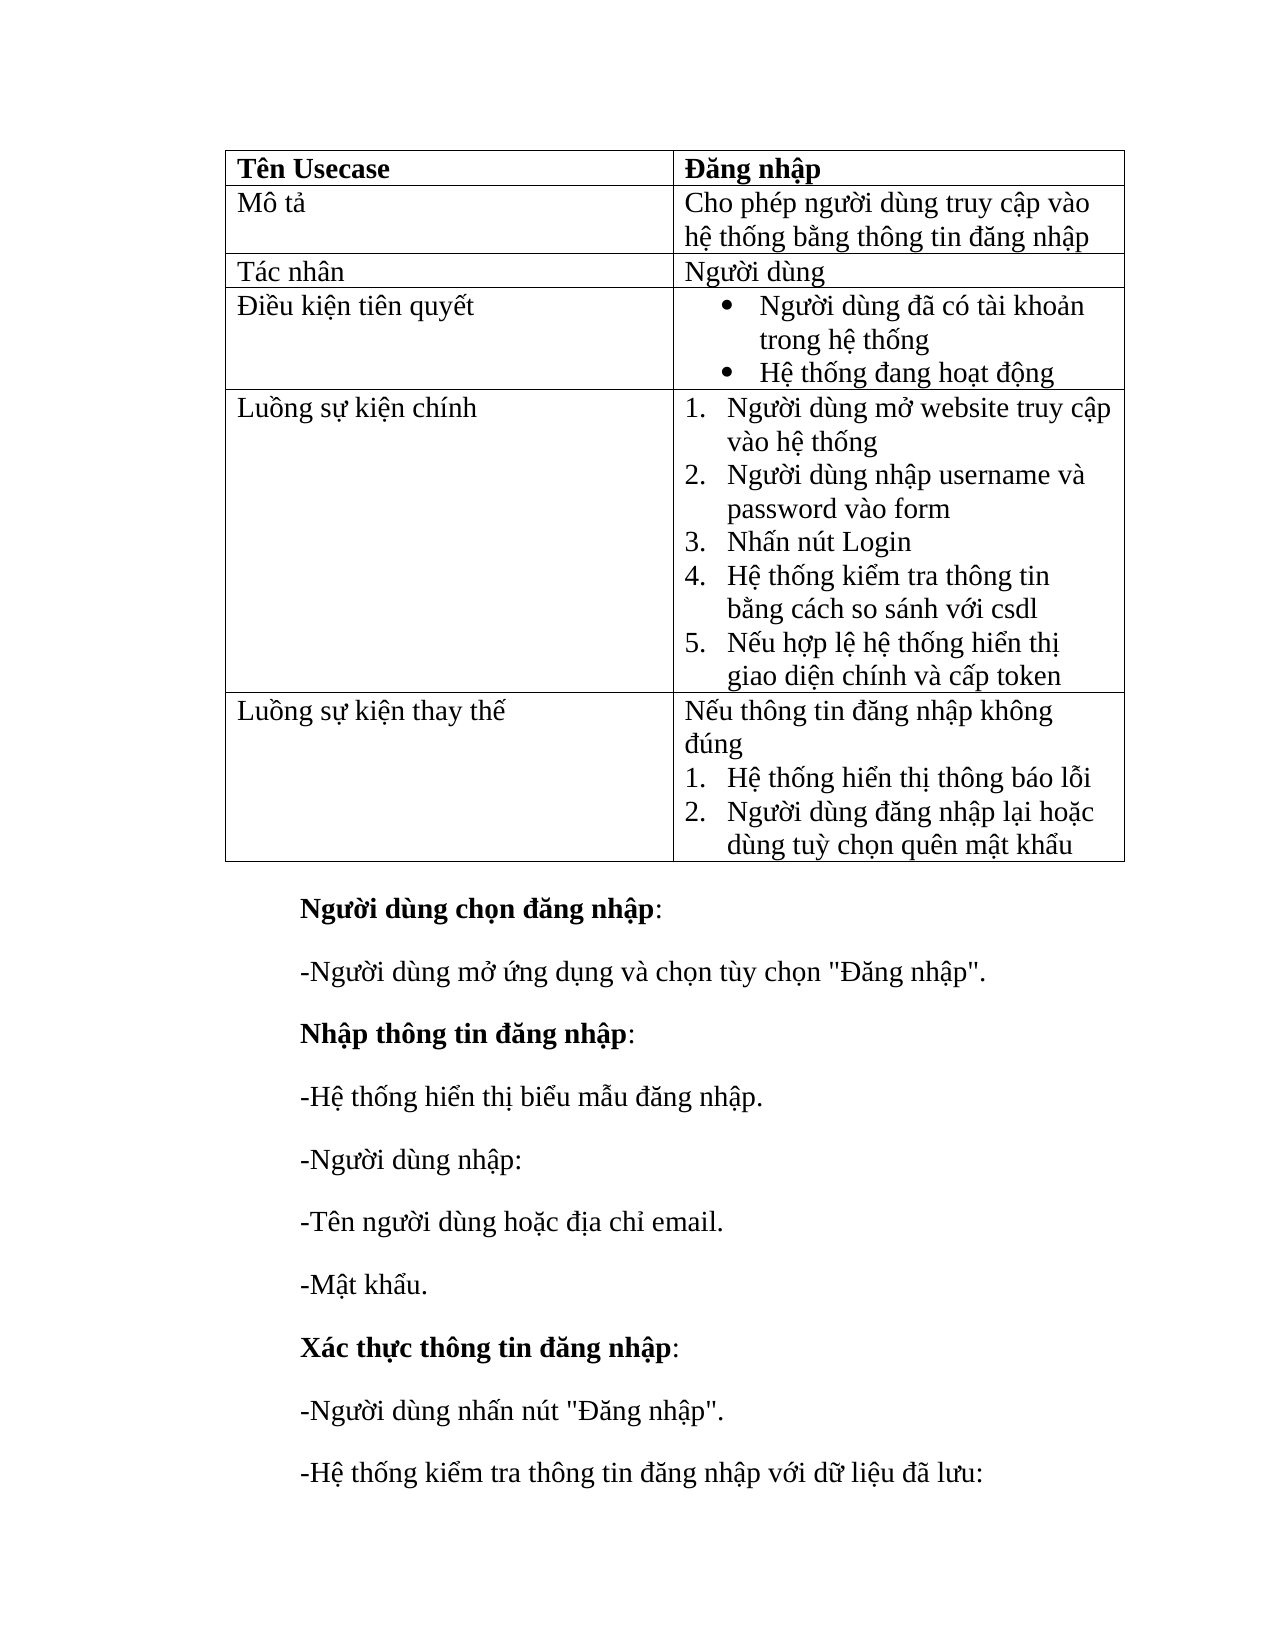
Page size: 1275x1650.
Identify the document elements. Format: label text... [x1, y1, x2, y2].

table_cell Mô tả [226, 186, 673, 253]
table_header Tên Usecase [226, 151, 673, 184]
table_cell Người dùng đã có tài khoản trong hệ thống Hệ thống đang hoạt động [674, 288, 1124, 389]
text -Tên người dùng hoặc địa chỉ email. [225, 1204, 1125, 1238]
text Xác thực thông tin đăng nhập: [262, 1330, 1125, 1363]
text Người dùng chọn đăng nhập: [225, 891, 1125, 924]
text -Hệ thống hiển thị biểu mẫu đăng nhập. [225, 1079, 1125, 1113]
text -Người dùng mở ứng dụng và chọn tùy chọn "Đăng nhập". [225, 954, 1125, 987]
table_cell Luồng sự kiện thay thế [226, 693, 673, 861]
table_cell Điều kiện tiên quyết [226, 288, 673, 389]
table_cell Nếu thông tin đăng nhập không đúng Hệ thống hiển thị thông báo lỗi Người dùng đăng nhập lại hoặc dùng tuỳ chọn quên mật khẩu [674, 693, 1124, 861]
text -Hệ thống kiểm tra thông tin đăng nhập với dữ liệu đã lưu: [225, 1455, 1125, 1489]
text -Người dùng nhập: [225, 1142, 1125, 1175]
table_cell Luồng sự kiện chính [226, 390, 673, 692]
text -Mật khẩu. [225, 1267, 1125, 1301]
table_cell Người dùng [674, 254, 1124, 287]
table_cell Tác nhân [226, 254, 673, 287]
text Nhập thông tin đăng nhập: [225, 1016, 1125, 1050]
table_cell Người dùng mở website truy cập vào hệ thống Người dùng nhập username và password vào form Nhấn nút Login Hệ thống kiểm tra thông tin bằng cách so sánh với csdl Nếu hợp lệ hệ thống hiển thị giao diện chính và cấp token [674, 390, 1124, 692]
table_cell Cho phép người dùng truy cập vào hệ thống bằng thông tin đăng nhập [674, 186, 1124, 253]
text -Người dùng nhấn nút "Đăng nhập". [225, 1393, 1125, 1426]
table_header Đăng nhập [674, 151, 1124, 184]
